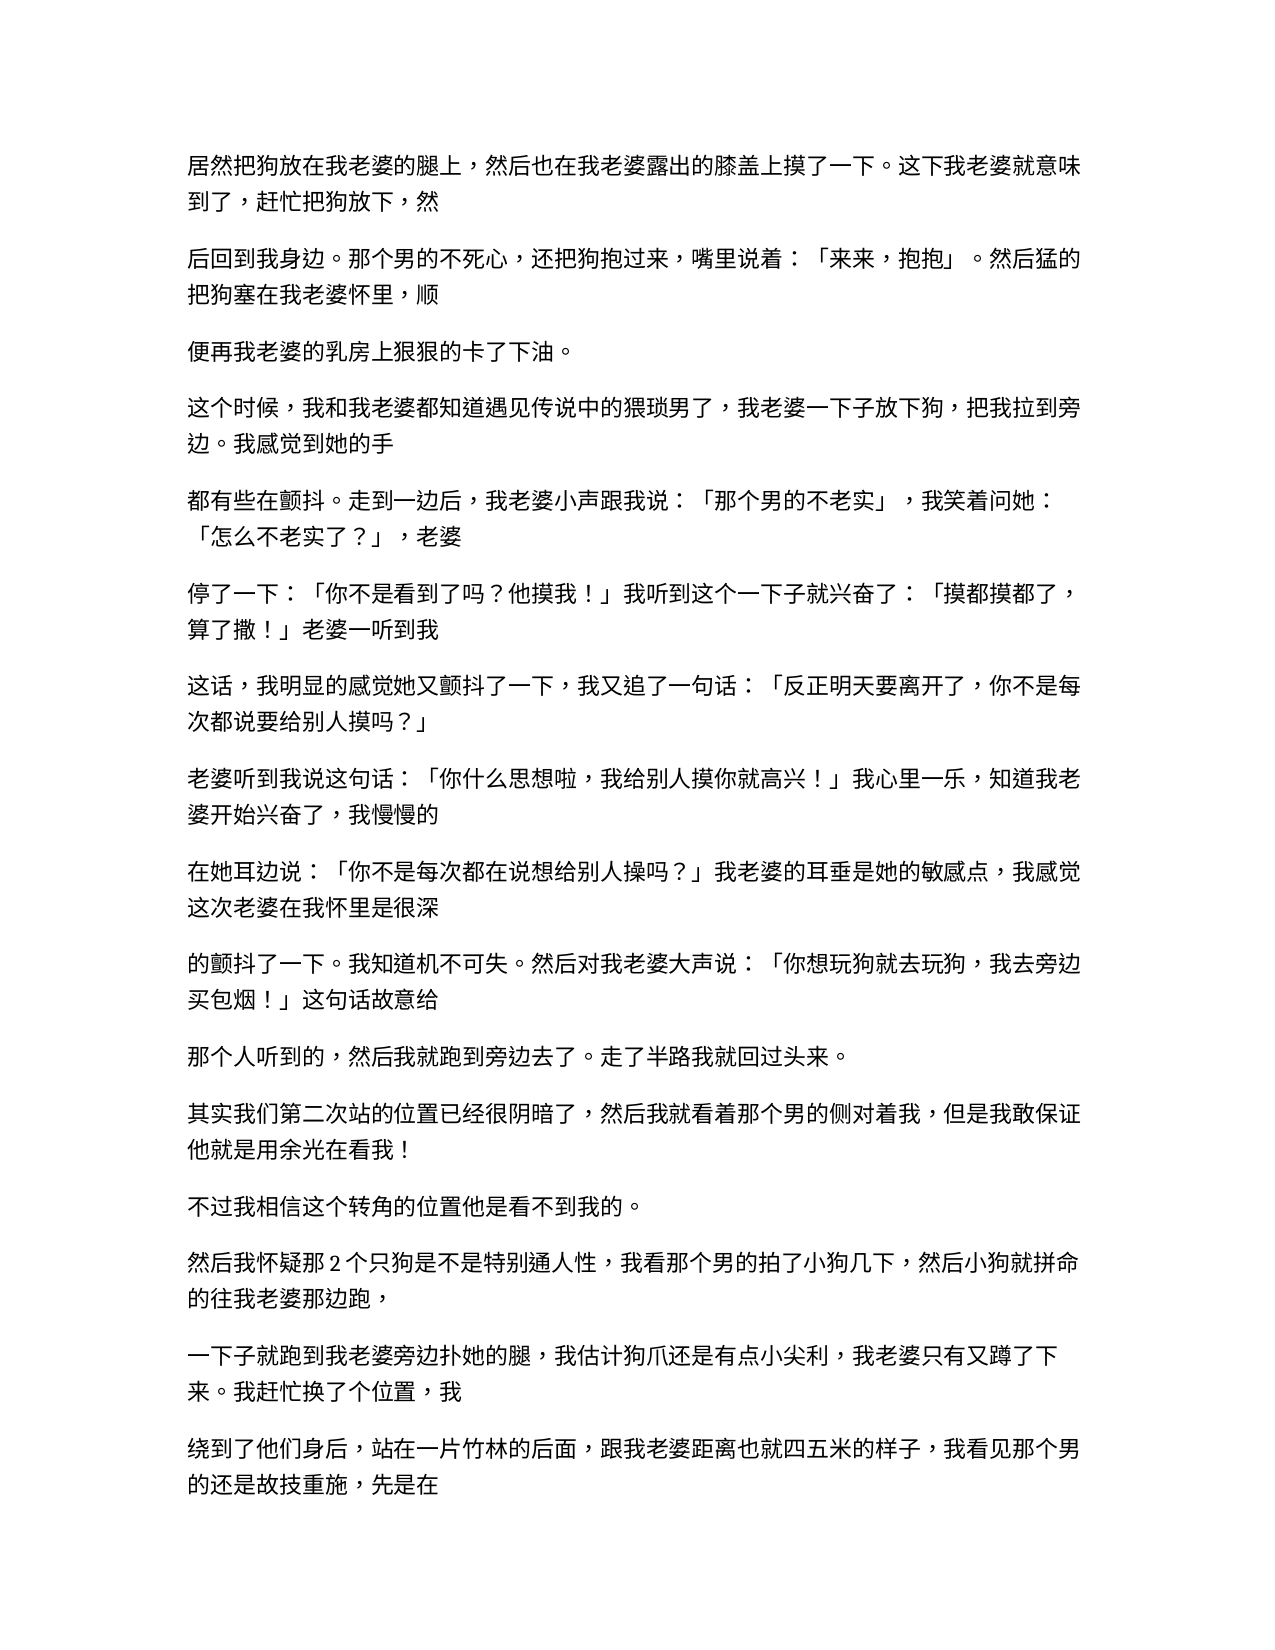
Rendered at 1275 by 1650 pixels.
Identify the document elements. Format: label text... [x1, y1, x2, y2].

text 都有些在颤抖。走到一边后，我老婆小声跟我说：「那个男的不老实」，我笑着问她：「怎么不老实了？」，老婆 [187, 485, 1087, 552]
text 这话，我明显的感觉她又颤抖了一下，我又追了一句话：「反正明天要离开了，你不是每次都说要给别人摸吗？」 [187, 670, 1087, 737]
text 一下子就跑到我老婆旁边扑她的腿，我估计狗爪还是有点小尖利，我老婆只有又蹲了下来。我赶忙换了个位置，我 [187, 1340, 1087, 1407]
text 后回到我身边。那个男的不死心，还把狗抱过来，嘴里说着：「来来，抱抱」。然后猛的把狗塞在我老婆怀里，顺 [187, 243, 1087, 310]
text 其实我们第二次站的位置已经很阴暗了，然后我就看着那个男的侧对着我，但是我敢保证他就是用余光在看我！ [187, 1098, 1087, 1165]
text 老婆听到我说这句话：「你什么思想啦，我给别人摸你就高兴！」我心里一乐，知道我老婆开始兴奋了，我慢慢的 [187, 763, 1087, 830]
text 便再我老婆的乳房上狠狠的卡了下油。 [187, 335, 1087, 367]
text 然后我怀疑那2 个只狗是不是特别通人性，我看那个男的拍了小狗几下，然后小狗就拼命的往我老婆那边跑， [187, 1247, 1087, 1314]
text 这个时候，我和我老婆都知道遇见传说中的猥琐男了，我老婆一下子放下狗，把我拉到旁边。我感觉到她的手 [187, 392, 1087, 459]
text 在她耳边说：「你不是每次都在说想给别人操吗？」我老婆的耳垂是她的敏感点，我感觉这次老婆在我怀里是很深 [187, 856, 1087, 923]
text 居然把狗放在我老婆的腿上，然后也在我老婆露出的膝盖上摸了一下。这下我老婆就意味到了，赶忙把狗放下，然 [187, 150, 1087, 217]
text 绕到了他们身后，站在一片竹林的后面，跟我老婆距离也就四五米的样子，我看见那个男的还是故技重施，先是在 [187, 1433, 1087, 1500]
text 的颤抖了一下。我知道机不可失。然后对我老婆大声说：「你想玩狗就去玩狗，我去旁边买包烟！」这句话故意给 [187, 948, 1087, 1016]
text 不过我相信这个转角的位置他是看不到我的。 [187, 1191, 1087, 1222]
text 停了一下：「你不是看到了吗？他摸我！」我听到这个一下子就兴奋了：「摸都摸都了，算了撒！」老婆一听到我 [187, 578, 1087, 645]
text 那个人听到的，然后我就跑到旁边去了。走了半路我就回过头来。 [187, 1041, 1087, 1072]
